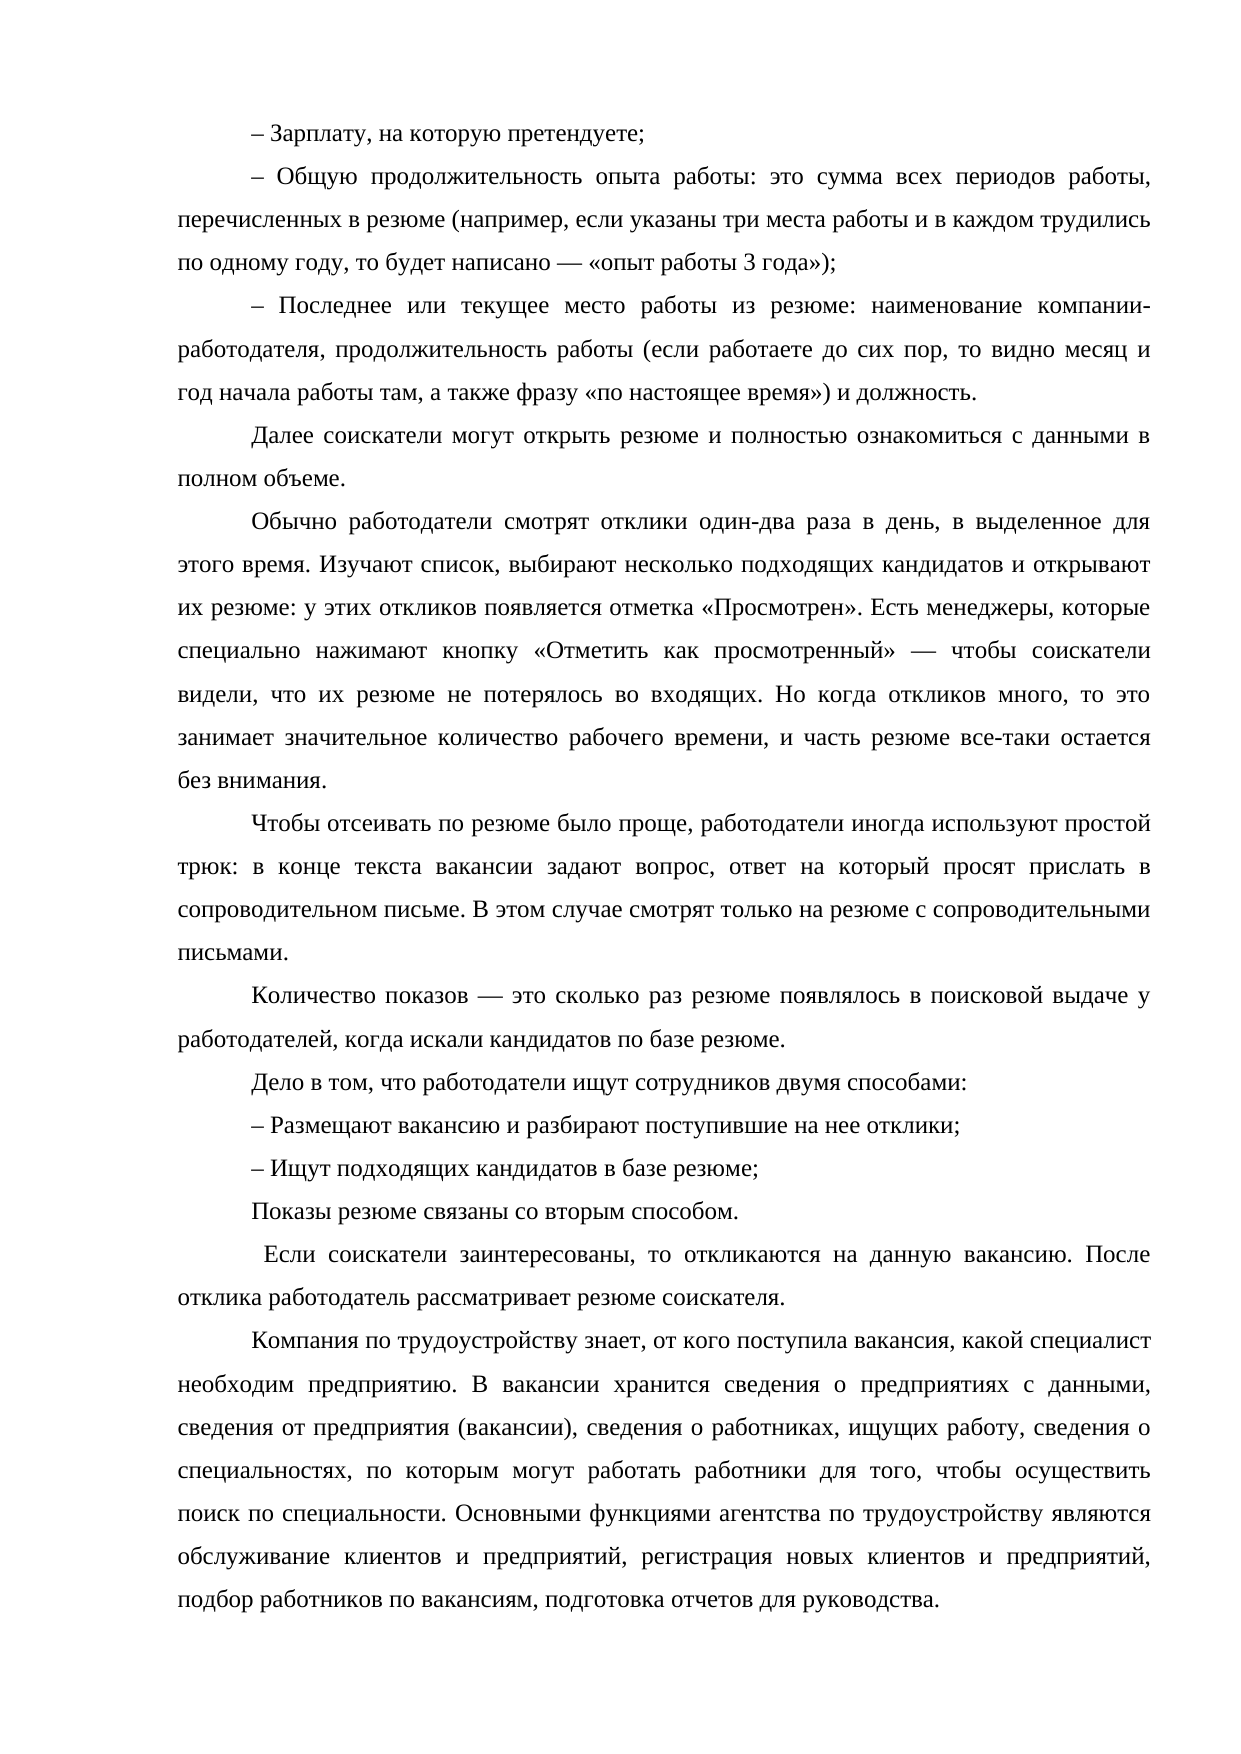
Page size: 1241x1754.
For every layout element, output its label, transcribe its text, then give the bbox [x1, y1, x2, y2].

text Показы резюме связаны со вторым способом. [177, 1196, 1152, 1225]
text – Размещают вакансию и разбирают поступившие на нее отклики; [177, 1110, 1152, 1139]
text Компания по трудоустройству знает, от кого поступила вакансия, какой специалист необходим предприятию. В вакансии хранится сведения о предприятиях с данными, сведения от предприятия (вакансии), сведения о работниках, ищущих работу, сведения о специальностях, по которым могут работать работники для того, чтобы осуществить поиск по специальности. Основными функциями агентства по трудоустройству являются обслуживание клиентов и предприятий, регистрация новых клиентов и предприятий, подбор работников по вакансиям, подготовка отчетов для руководства. [177, 1326, 1152, 1613]
text Дело в том, что работодатели ищут сотрудников двумя способами: [177, 1067, 1152, 1096]
text Обычно работодатели смотрят отклики один-два раза в день, в выделенное для этого время. Изучают список, выбирают несколько подходящих кандидатов и открывают их резюме: у этих откликов появляется отметка «Просмотрен». Есть менеджеры, которые специально нажимают кнопку «Отметить как просмотренный» — чтобы соискатели видели, что их резюме не потерялось во входящих. Но когда откликов много, то это занимает значительное количество рабочего времени, и часть резюме все-таки остается без внимания. [177, 506, 1152, 794]
text – Общую продолжительность опыта работы: это сумма всех периодов работы, перечисленных в резюме (например, если указаны три места работы и в каждом трудились по одному году, то будет написано — «опыт работы 3 года»); [177, 161, 1152, 276]
text – Последнее или текущее место работы из резюме: наименование компании-работодателя, продолжительность работы (если работаете до сих пор, то видно месяц и год начала работы там, а также фразу «по настоящее время») и должность. [177, 291, 1152, 406]
text Если соискатели заинтересованы, то откликаются на данную вакансию. После отклика работодатель рассматривает резюме соискателя. [177, 1239, 1152, 1311]
text Далее соискатели могут открыть резюме и полностью ознакомиться с данными в полном объеме. [177, 420, 1152, 492]
text Количество показов — это сколько раз резюме появлялось в поисковой выдаче у работодателей, когда искали кандидатов по базе резюме. [177, 981, 1152, 1052]
text Чтобы отсеивать по резюме было проще, работодатели иногда используют простой трюк: в конце текста вакансии задают вопрос, ответ на который просят прислать в сопроводительном письме. В этом случае смотрят только на резюме с сопроводительными письмами. [177, 808, 1152, 966]
text – Ищут подходящих кандидатов в базе резюме; [177, 1153, 1152, 1182]
text – Зарплату, на которую претендуете; [177, 118, 1152, 147]
